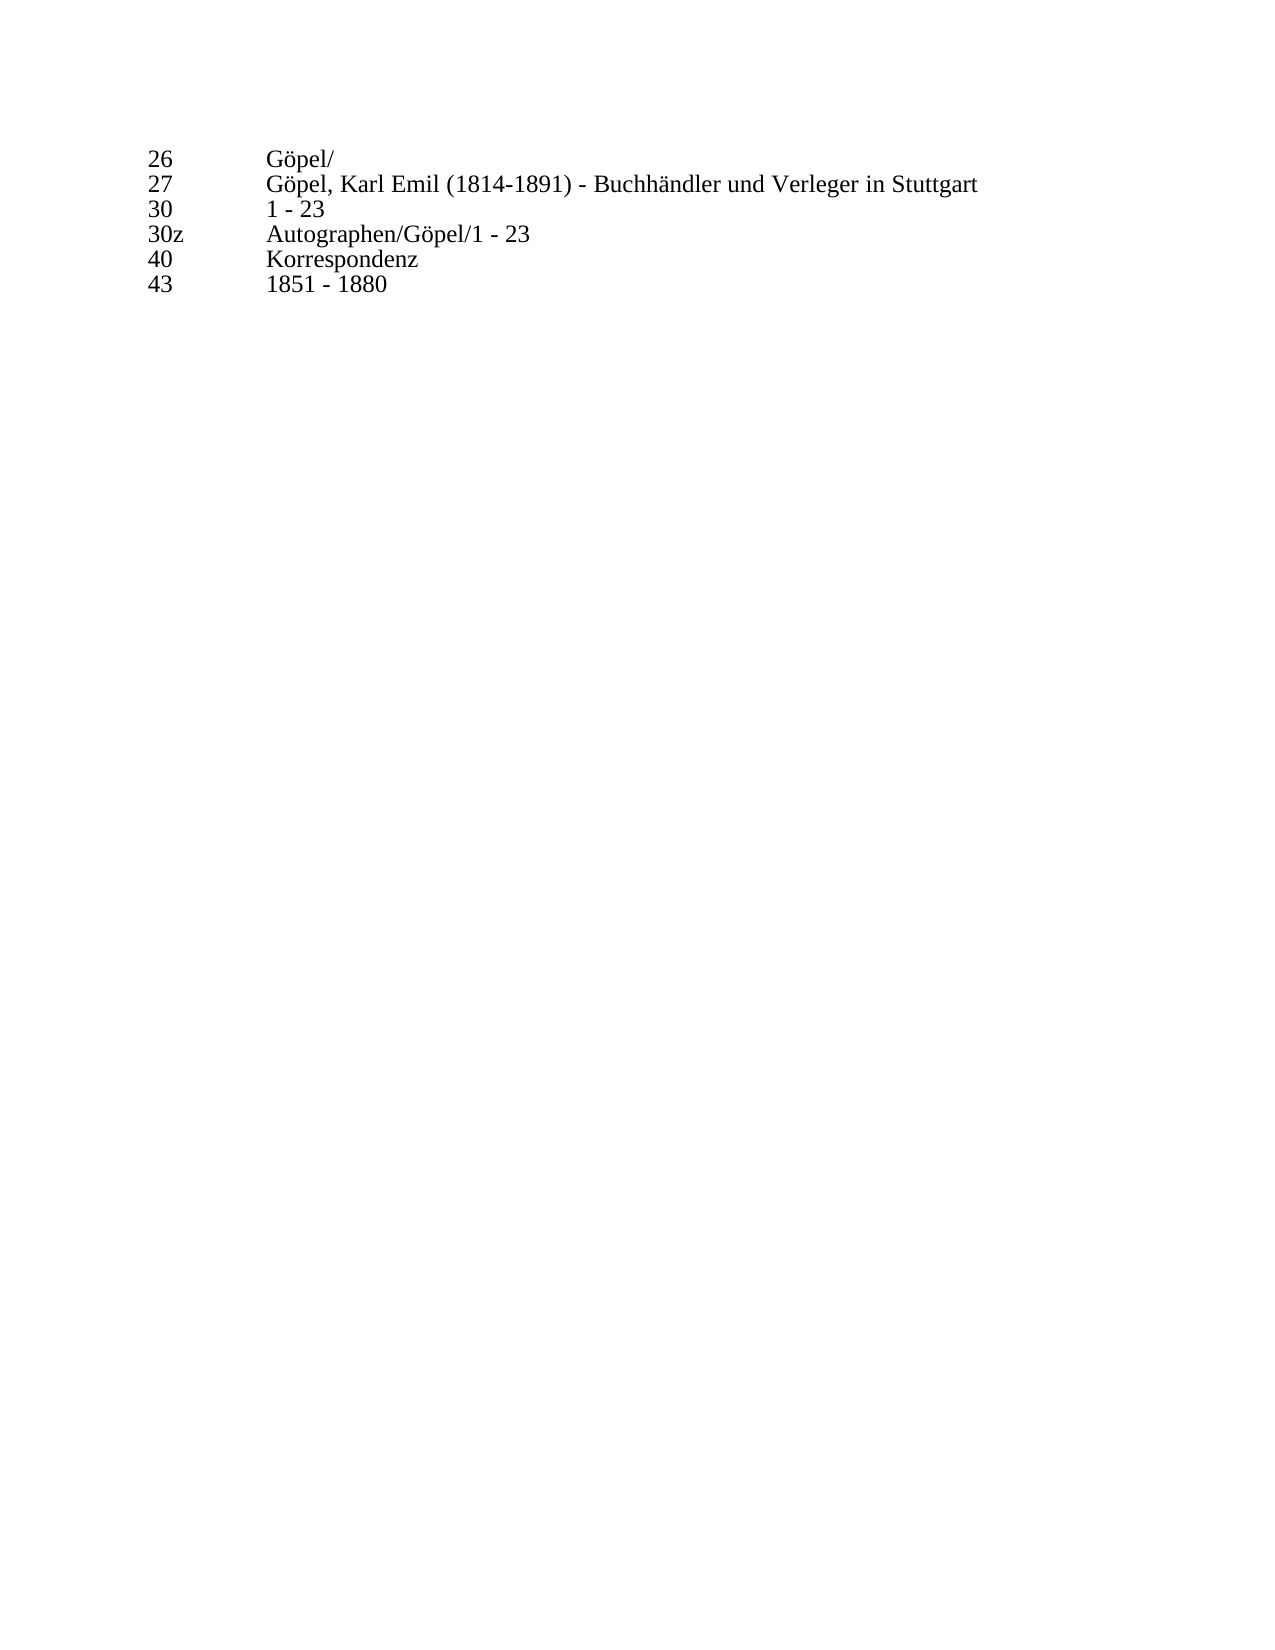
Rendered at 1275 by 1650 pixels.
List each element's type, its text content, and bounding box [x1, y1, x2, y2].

text 43 1851 - 1880 [148, 273, 1127, 298]
text 30 1 - 23 [148, 198, 1127, 223]
text 40 Korrespondenz [148, 248, 1127, 273]
text 27 p[1{Göpel}, 2{Karl Emil} (7{1814-1891}) - 5{Buchhändler und Verleger} in 6{o[Stuttgart]o}]p [148, 173, 1127, 198]
text 26 Göpel/ [148, 148, 1127, 173]
text 30z Autographen/Göpel/1 - 23 [148, 223, 1127, 248]
